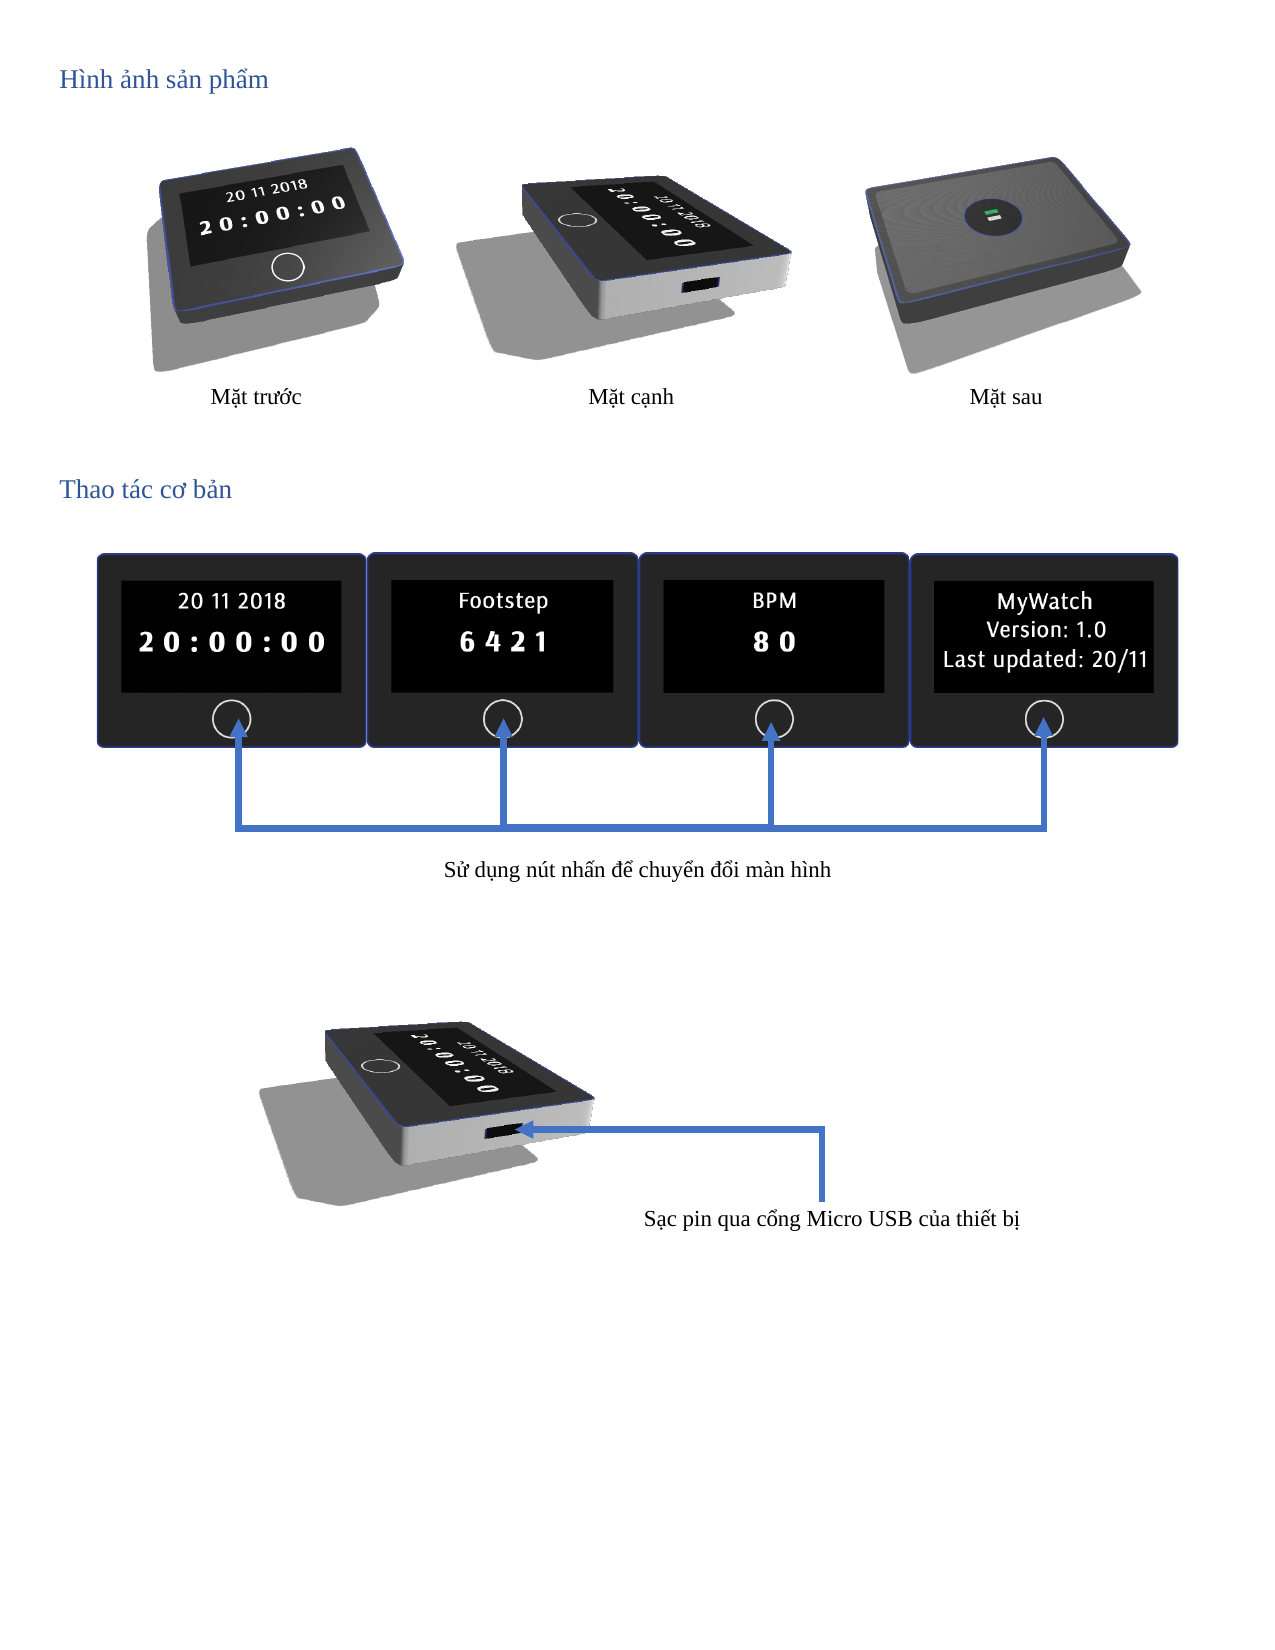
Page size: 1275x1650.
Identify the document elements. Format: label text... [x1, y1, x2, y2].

text Mặt trước Mặt cạnh Mặt sau [59, 383, 1216, 410]
subtitle Hình ảnh sản phẩm [59, 63, 1216, 94]
subtitle Thao tác cơ bản [59, 473, 1216, 505]
picture [96, 552, 1179, 748]
picture [254, 946, 644, 1227]
picture [112, 101, 1163, 381]
text Sử dụng nút nhấn để chuyển đổi màn hình [59, 856, 1216, 883]
